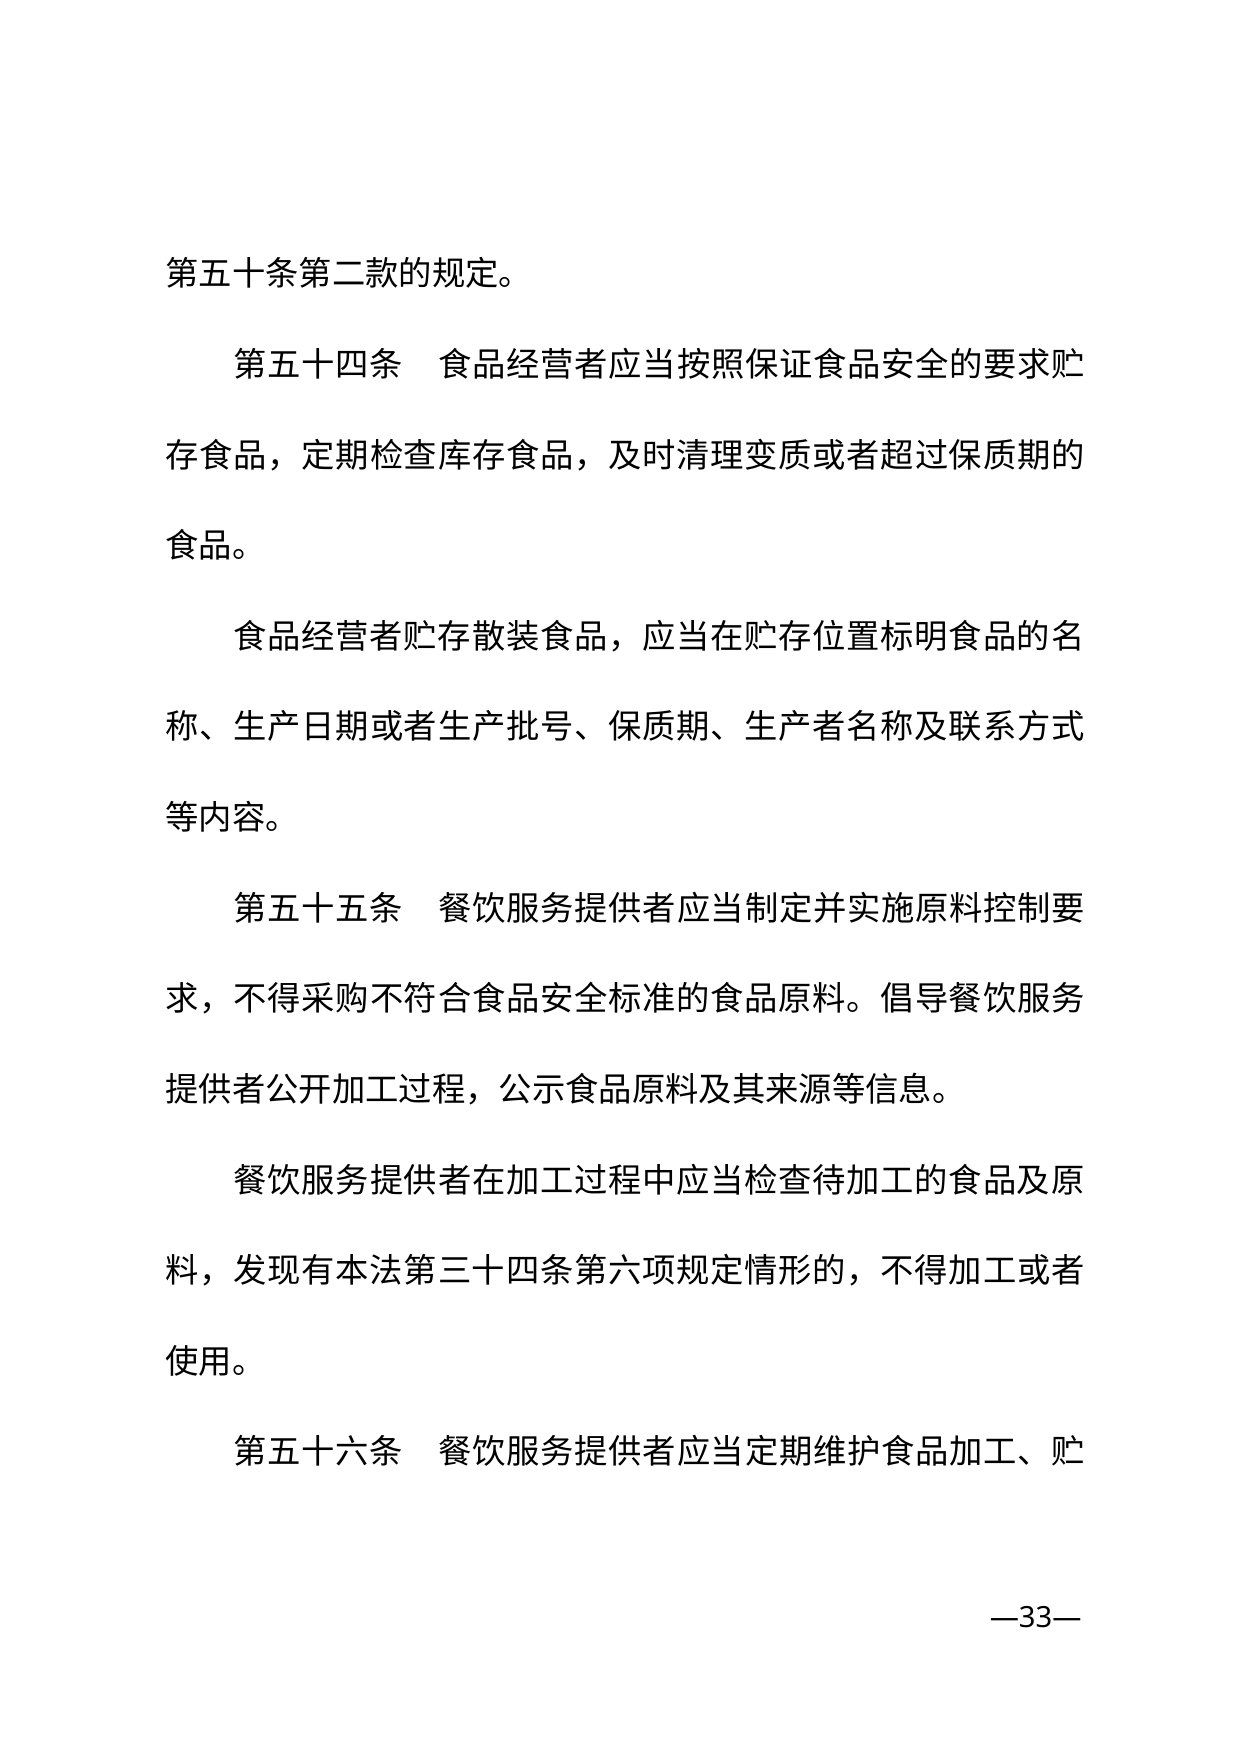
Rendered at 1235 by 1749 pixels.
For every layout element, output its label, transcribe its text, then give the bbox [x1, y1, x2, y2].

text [165, 1404, 1087, 1495]
text 第五十五条 餐饮服务提供者应当制定并实施原料控制要求，不得采购不符合食品安全标准的食品原料。倡导餐饮服务提供者公开加工过程，公示食品原料及其来源等信息。 [165, 860, 1087, 1132]
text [165, 226, 1087, 317]
text 第五十四条 食品经营者应当按照保证食品安全的要求贮存食品，定期检查库存食品，及时清理变质或者超过保质期的食品。 [165, 317, 1087, 588]
text 餐饮服务提供者在加工过程中应当检查待加工的食品及原料，发现有本法第三十四条第六项规定情形的，不得加工或者使用。 [165, 1132, 1087, 1404]
text 食品经营者贮存散装食品，应当在贮存位置标明食品的名称、生产日期或者生产批号、保质期、生产者名称及联系方式等内容。 [165, 588, 1087, 860]
